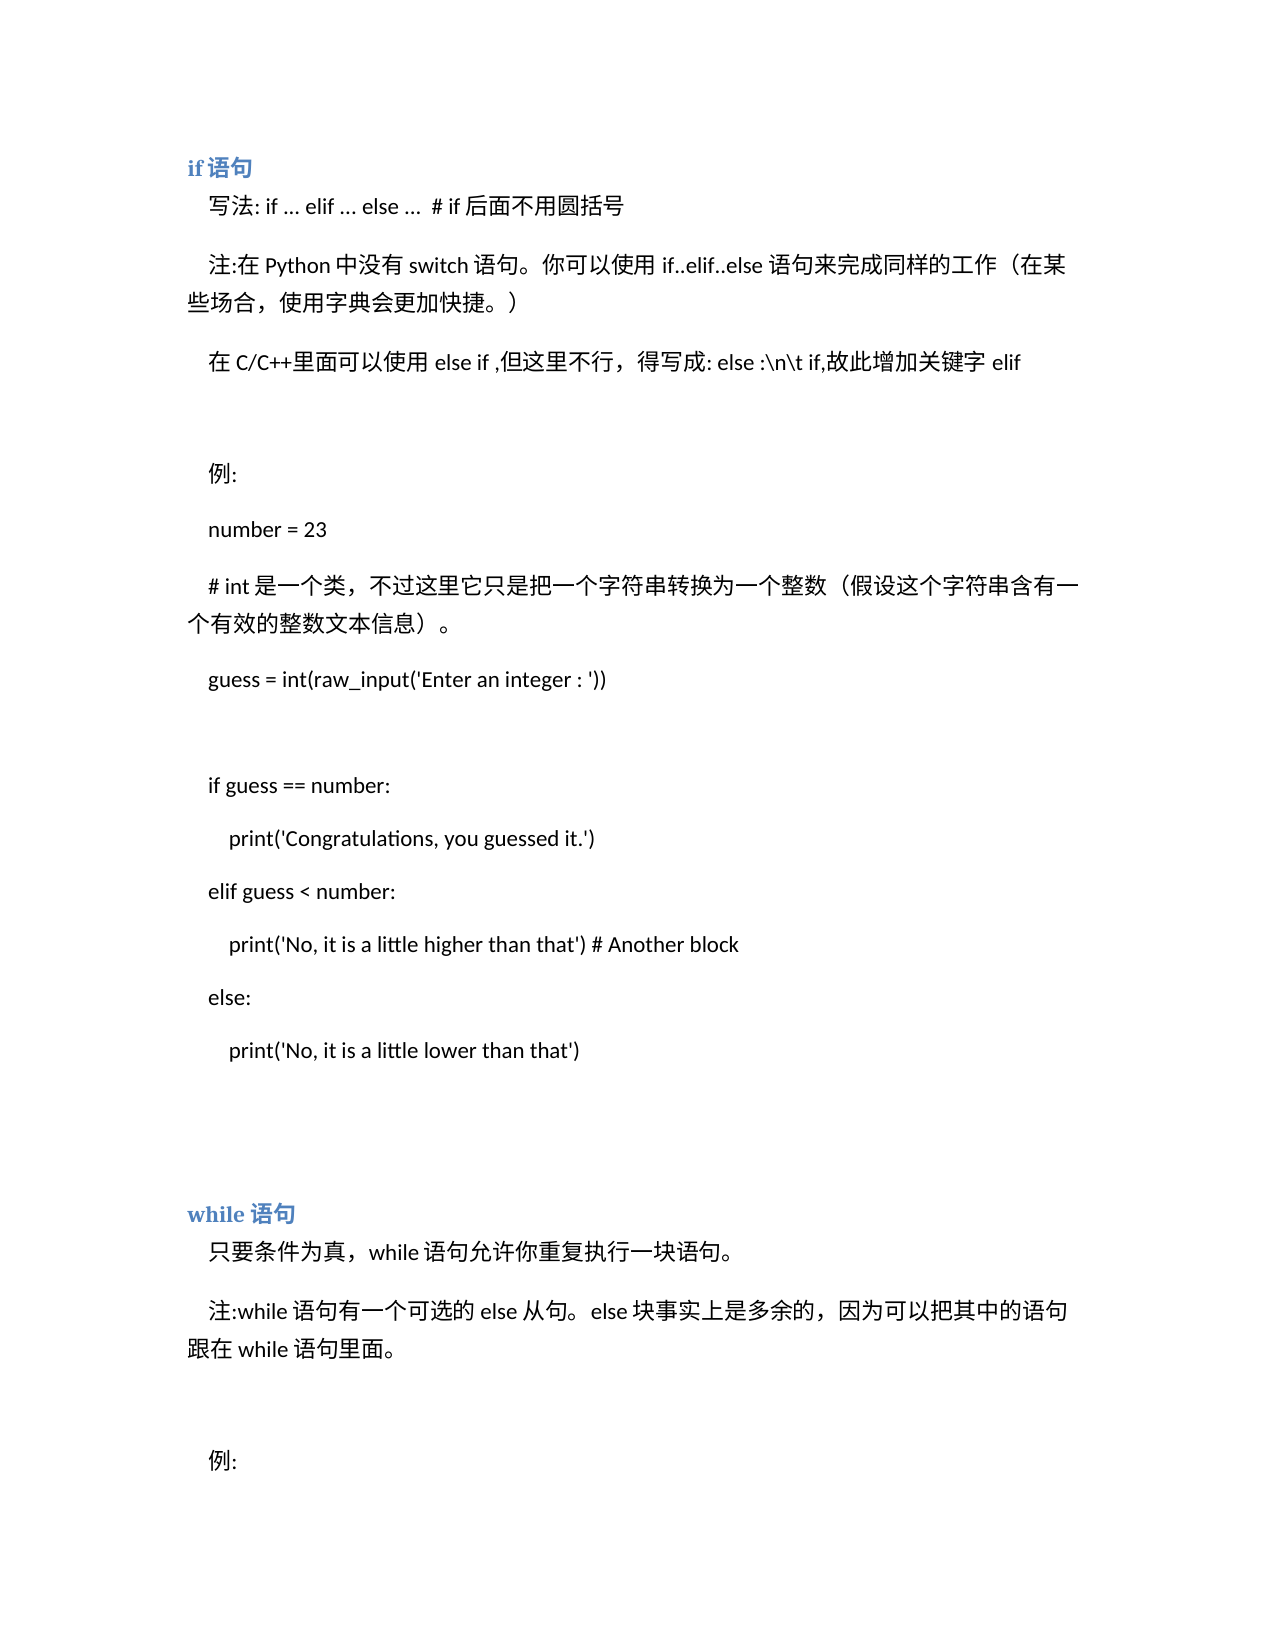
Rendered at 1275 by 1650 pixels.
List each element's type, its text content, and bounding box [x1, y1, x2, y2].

text # int是一个类，不过这里它只是把一个字符串转换为一个整数（假设这个字符串含有一个有效的整数文本信息）。 [187, 568, 1087, 639]
text print('No, it is a little lower than that') [187, 1036, 1087, 1064]
text 注:while语句有一个可选的else从句。else块事实上是多余的，因为可以把其中的语句跟在while语句里面。 [187, 1292, 1087, 1364]
text number = 23 [187, 515, 1087, 543]
text 注:在Python中没有switch语句。你可以使用 if..elif..else 语句来完成同样的工作（在某些场合，使用字典会更加快捷。） [187, 247, 1087, 318]
text print('No, it is a little higher than that') # Another block [187, 930, 1087, 958]
text 只要条件为真，while语句允许你重复执行一块语句。 [187, 1233, 1087, 1267]
text if guess == number: [187, 771, 1087, 799]
subtitle while 语句 [187, 1195, 1087, 1229]
text 写法: if ... elif ... else ... # if后面不用圆括号 [187, 188, 1087, 221]
text 在C/C++里面可以使用 else if ,但这里不行，得写成: else :\n\t if,故此增加关键字 elif [187, 344, 1087, 377]
text print('Congratulations, you guessed it.') [187, 824, 1087, 852]
subtitle if 语句 [187, 150, 1087, 183]
text elif guess < number: [187, 877, 1087, 905]
text else: [187, 983, 1087, 1011]
text 例: [187, 1443, 1087, 1476]
text guess = int(raw_input('Enter an integer : ')) [187, 665, 1087, 693]
text 例: [187, 456, 1087, 489]
